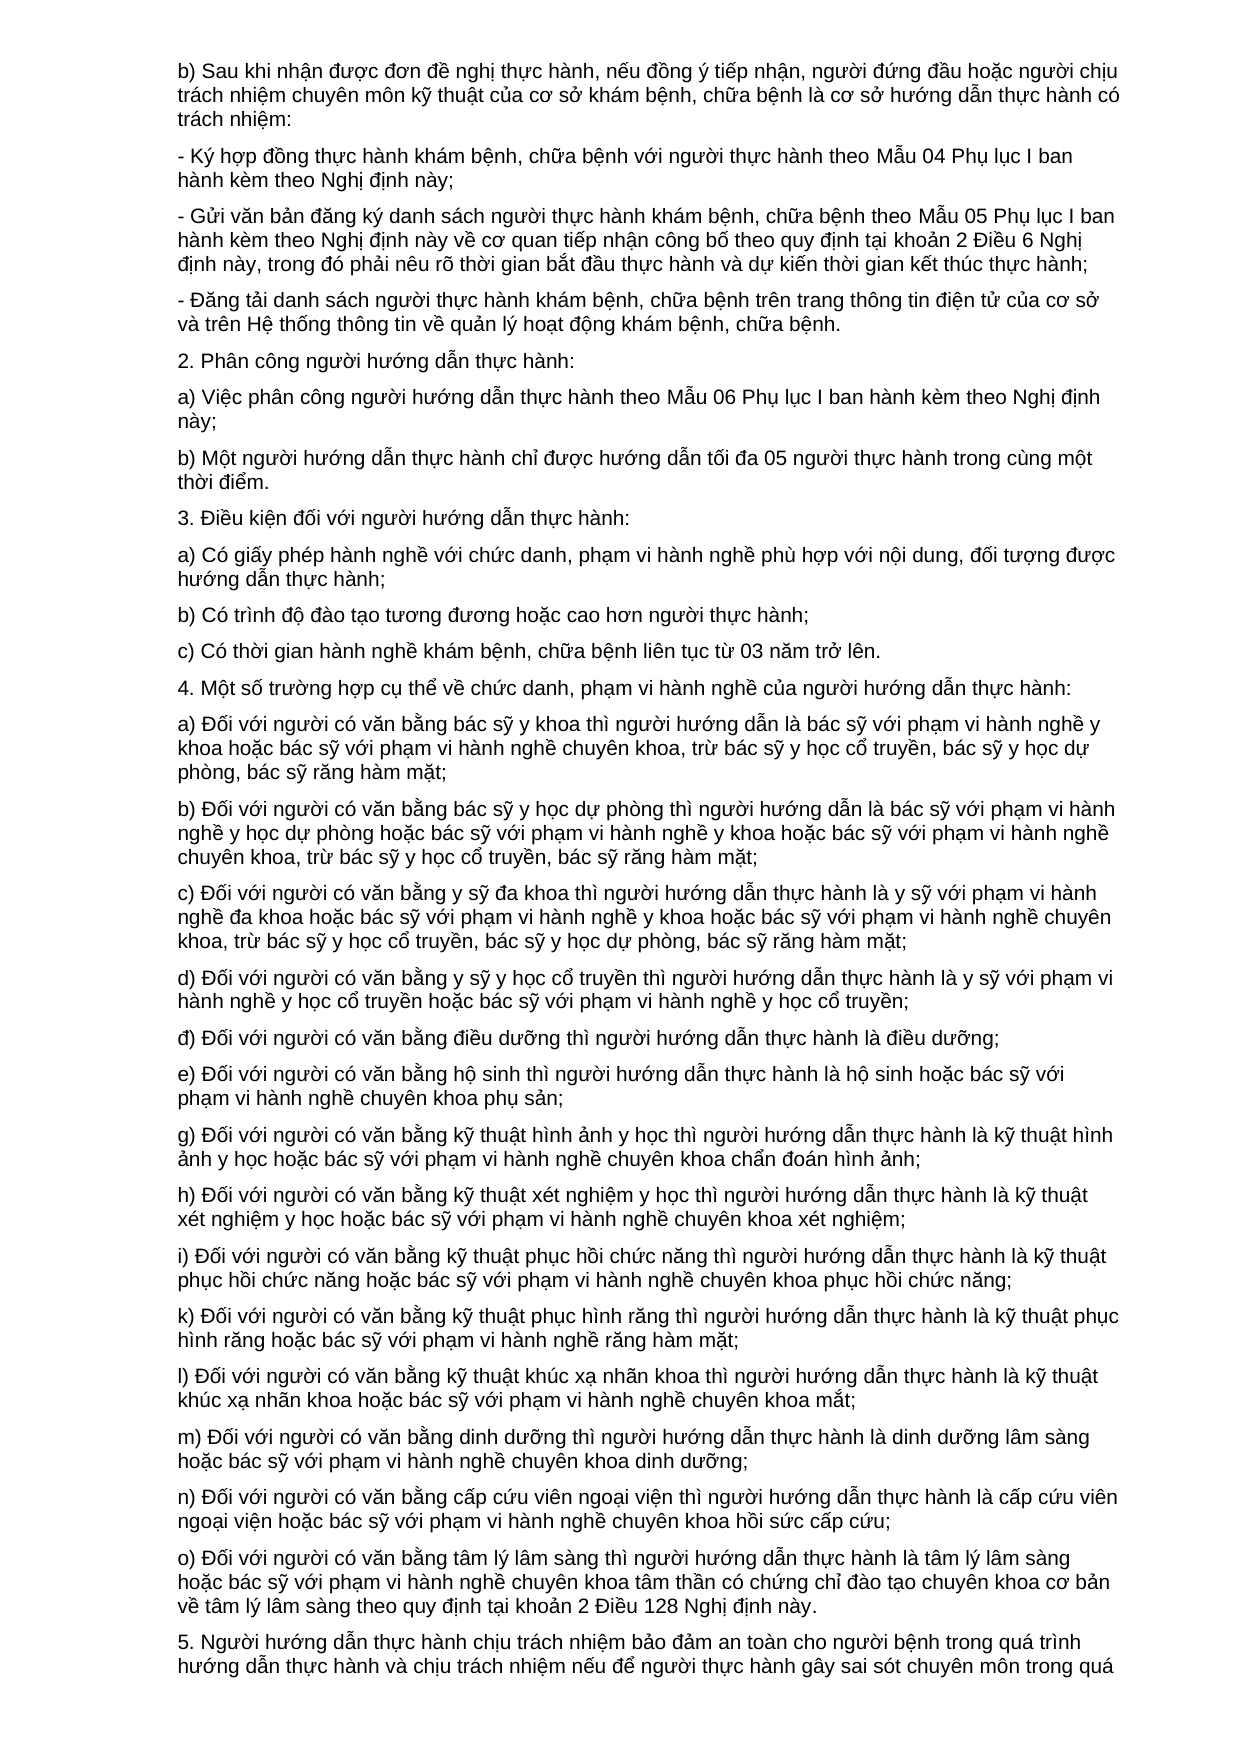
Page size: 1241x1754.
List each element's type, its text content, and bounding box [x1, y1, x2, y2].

text 2. Phân công người hướng dẫn thực hành: [177, 349, 1122, 373]
text o) Đối với người có văn bằng tâm lý lâm sàng thì người hướng dẫn thực hành là tâm lý lâm sàng hoặc bác sỹ với phạm vi hành nghề chuyên khoa tâm thần có chứng chỉ đào tạo chuyên khoa cơ bản về tâm lý lâm sàng theo quy định tại khoản 2 Điều 128 Nghị định này. [177, 1546, 1122, 1617]
text a) Việc phân công người hướng dẫn thực hành theo Mẫu 06 Phụ lục I ban hành kèm theo Nghị định này; [177, 385, 1122, 433]
text a) Có giấy phép hành nghề với chức danh, phạm vi hành nghề phù hợp với nội dung, đối tượng được hướng dẫn thực hành; [177, 542, 1122, 590]
text b) Một người hướng dẫn thực hành chỉ được hướng dẫn tối đa 05 người thực hành trong cùng một thời điểm. [177, 446, 1122, 493]
text 4. Một số trường hợp cụ thể về chức danh, phạm vi hành nghề của người hướng dẫn thực hành: [177, 676, 1122, 700]
text k) Đối với người có văn bằng kỹ thuật phục hình răng thì người hướng dẫn thực hành là kỹ thuật phục hình răng hoặc bác sỹ với phạm vi hành nghề răng hàm mặt; [177, 1304, 1122, 1352]
text a) Đối với người có văn bằng bác sỹ y khoa thì người hướng dẫn là bác sỹ với phạm vi hành nghề y khoa hoặc bác sỹ với phạm vi hành nghề chuyên khoa, trừ bác sỹ y học cổ truyền, bác sỹ y học dự phòng, bác sỹ răng hàm mặt; [177, 712, 1122, 784]
text d) Đối với người có văn bằng y sỹ y học cổ truyền thì người hướng dẫn thực hành là y sỹ với phạm vi hành nghề y học cổ truyền hoặc bác sỹ với phạm vi hành nghề y học cổ truyền; [177, 965, 1122, 1013]
text c) Đối với người có văn bằng y sỹ đa khoa thì người hướng dẫn thực hành là y sỹ với phạm vi hành nghề đa khoa hoặc bác sỹ với phạm vi hành nghề y khoa hoặc bác sỹ với phạm vi hành nghề chuyên khoa, trừ bác sỹ y học cổ truyền, bác sỹ y học dự phòng, bác sỹ răng hàm mặt; [177, 881, 1122, 953]
text - Gửi văn bản đăng ký danh sách người thực hành khám bệnh, chữa bệnh theo Mẫu 05 Phụ lục I ban hành kèm theo Nghị định này về cơ quan tiếp nhận công bố theo quy định tại khoản 2 Điều 6 Nghị định này, trong đó phải nêu rõ thời gian bắt đầu thực hành và dự kiến thời gian kết thúc thực hành; [177, 204, 1122, 276]
text đ) Đối với người có văn bằng điều dưỡng thì người hướng dẫn thực hành là điều dưỡng; [177, 1026, 1122, 1050]
text b) Đối với người có văn bằng bác sỹ y học dự phòng thì người hướng dẫn là bác sỹ với phạm vi hành nghề y học dự phòng hoặc bác sỹ với phạm vi hành nghề y khoa hoặc bác sỹ với phạm vi hành nghề chuyên khoa, trừ bác sỹ y học cổ truyền, bác sỹ răng hàm mặt; [177, 797, 1122, 868]
text l) Đối với người có văn bằng kỹ thuật khúc xạ nhãn khoa thì người hướng dẫn thực hành là kỹ thuật khúc xạ nhãn khoa hoặc bác sỹ với phạm vi hành nghề chuyên khoa mắt; [177, 1364, 1122, 1412]
text b) Sau khi nhận được đơn đề nghị thực hành, nếu đồng ý tiếp nhận, người đứng đầu hoặc người chịu trách nhiệm chuyên môn kỹ thuật của cơ sở khám bệnh, chữa bệnh là cơ sở hướng dẫn thực hành có trách nhiệm: [177, 59, 1122, 131]
text 3. Điều kiện đối với người hướng dẫn thực hành: [177, 506, 1122, 530]
text b) Có trình độ đào tạo tương đương hoặc cao hơn người thực hành; [177, 603, 1122, 627]
text c) Có thời gian hành nghề khám bệnh, chữa bệnh liên tục từ 03 năm trở lên. [177, 639, 1122, 663]
text i) Đối với người có văn bằng kỹ thuật phục hồi chức năng thì người hướng dẫn thực hành là kỹ thuật phục hồi chức năng hoặc bác sỹ với phạm vi hành nghề chuyên khoa phục hồi chức năng; [177, 1243, 1122, 1291]
text - Ký hợp đồng thực hành khám bệnh, chữa bệnh với người thực hành theo Mẫu 04 Phụ lục I ban hành kèm theo Nghị định này; [177, 143, 1122, 191]
text e) Đối với người có văn bằng hộ sinh thì người hướng dẫn thực hành là hộ sinh hoặc bác sỹ với phạm vi hành nghề chuyên khoa phụ sản; [177, 1062, 1122, 1110]
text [177, 1630, 1122, 1678]
text n) Đối với người có văn bằng cấp cứu viên ngoại viện thì người hướng dẫn thực hành là cấp cứu viên ngoại viện hoặc bác sỹ với phạm vi hành nghề chuyên khoa hồi sức cấp cứu; [177, 1485, 1122, 1533]
text h) Đối với người có văn bằng kỹ thuật xét nghiệm y học thì người hướng dẫn thực hành là kỹ thuật xét nghiệm y học hoặc bác sỹ với phạm vi hành nghề chuyên khoa xét nghiệm; [177, 1183, 1122, 1231]
text m) Đối với người có văn bằng dinh dưỡng thì người hướng dẫn thực hành là dinh dưỡng lâm sàng hoặc bác sỹ với phạm vi hành nghề chuyên khoa dinh dưỡng; [177, 1425, 1122, 1473]
text g) Đối với người có văn bằng kỹ thuật hình ảnh y học thì người hướng dẫn thực hành là kỹ thuật hình ảnh y học hoặc bác sỹ với phạm vi hành nghề chuyên khoa chẩn đoán hình ảnh; [177, 1123, 1122, 1171]
text - Đăng tải danh sách người thực hành khám bệnh, chữa bệnh trên trang thông tin điện tử của cơ sở và trên Hệ thống thông tin về quản lý hoạt động khám bệnh, chữa bệnh. [177, 288, 1122, 336]
